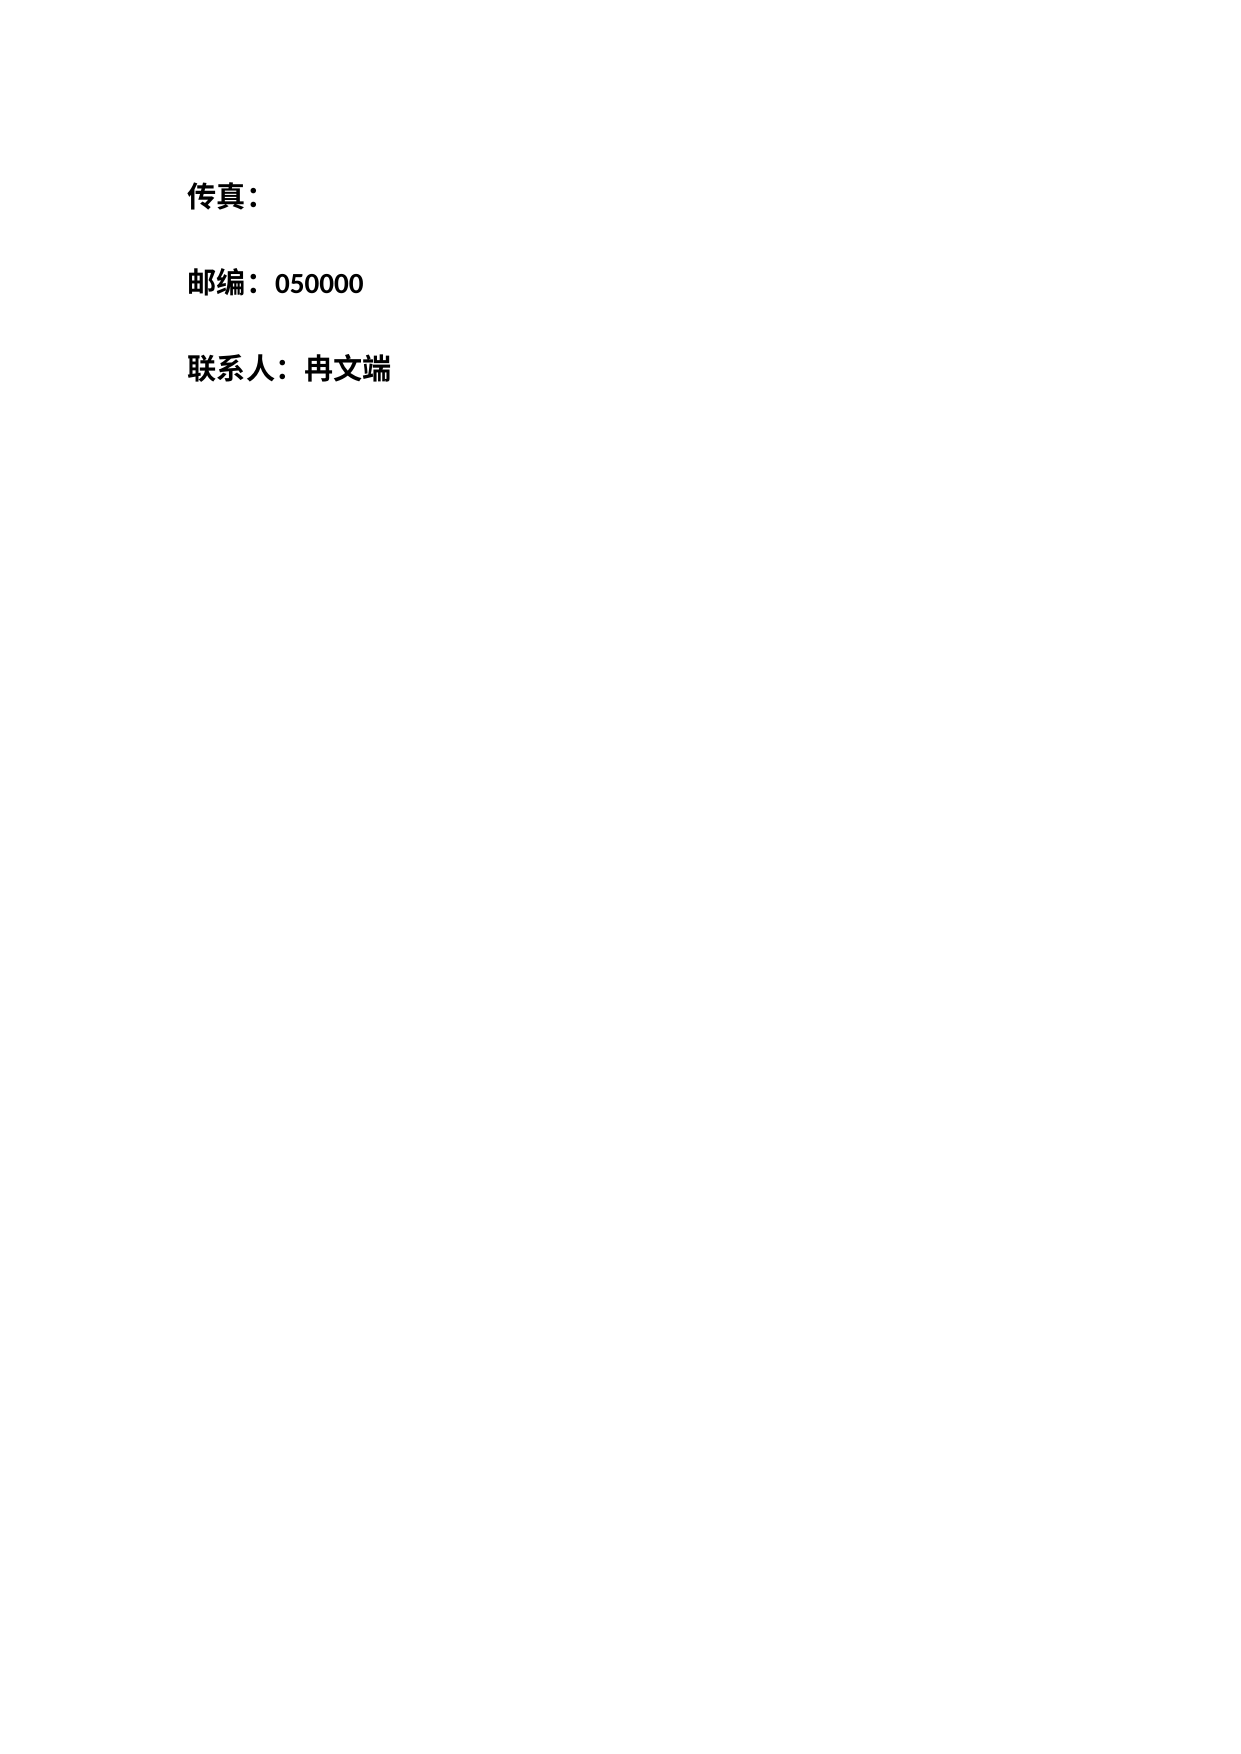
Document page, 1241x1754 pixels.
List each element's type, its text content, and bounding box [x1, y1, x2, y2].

text 联系人：冉文端 [187, 334, 1053, 399]
text 传真： [187, 162, 1053, 227]
text 邮编：050000 [187, 248, 1053, 313]
